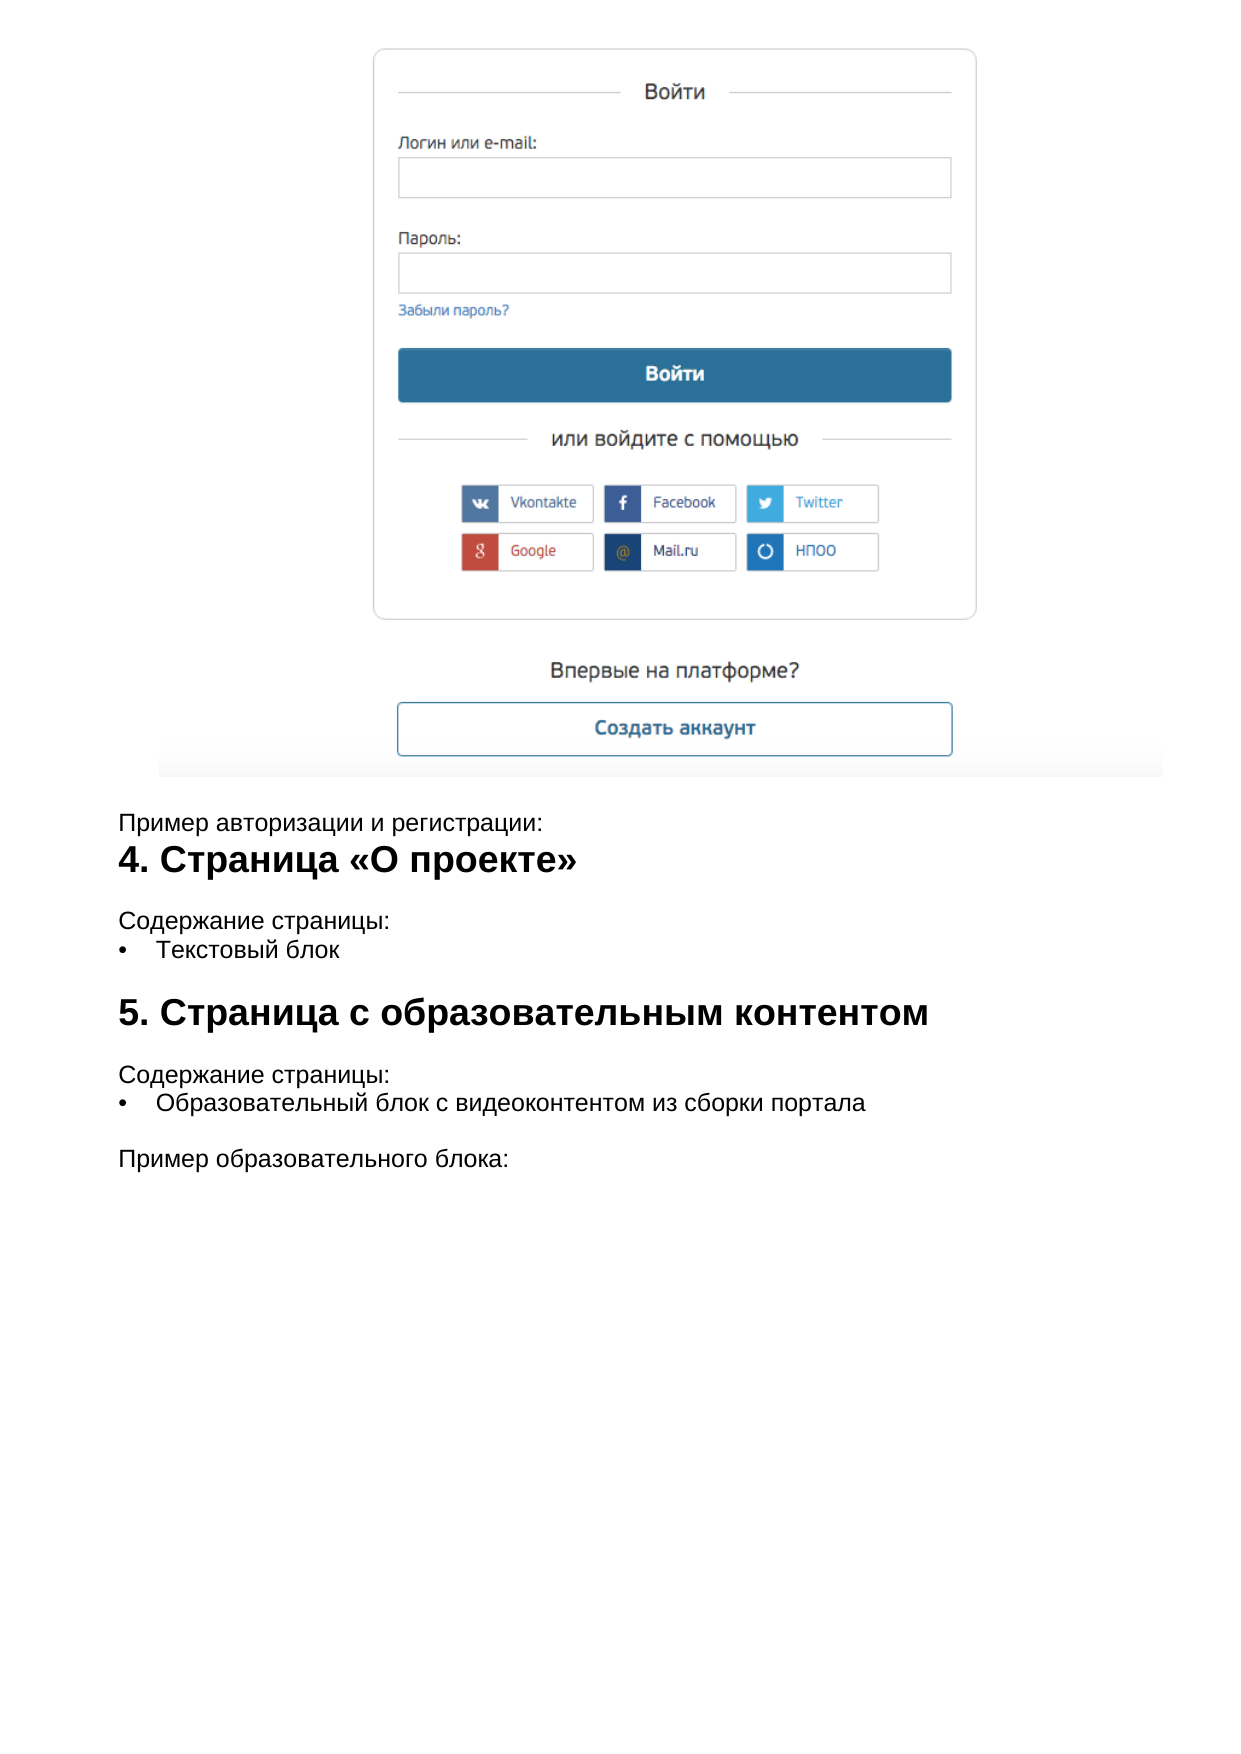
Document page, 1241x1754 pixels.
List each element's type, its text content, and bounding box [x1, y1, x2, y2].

list Образовательный блок с видеоконтентом из сборки портала [118, 1088, 1122, 1117]
text Содержание страницы: [118, 1060, 1122, 1088]
text 4. Страница «О проекте» [118, 837, 1122, 880]
list Текстовый блок [118, 935, 1122, 964]
text Содержание страницы: [118, 906, 1122, 935]
text 5. Страница с образовательным контентом [118, 990, 1122, 1033]
picture [158, 28, 1163, 777]
text Пример образовательного блока: [118, 1143, 1122, 1172]
